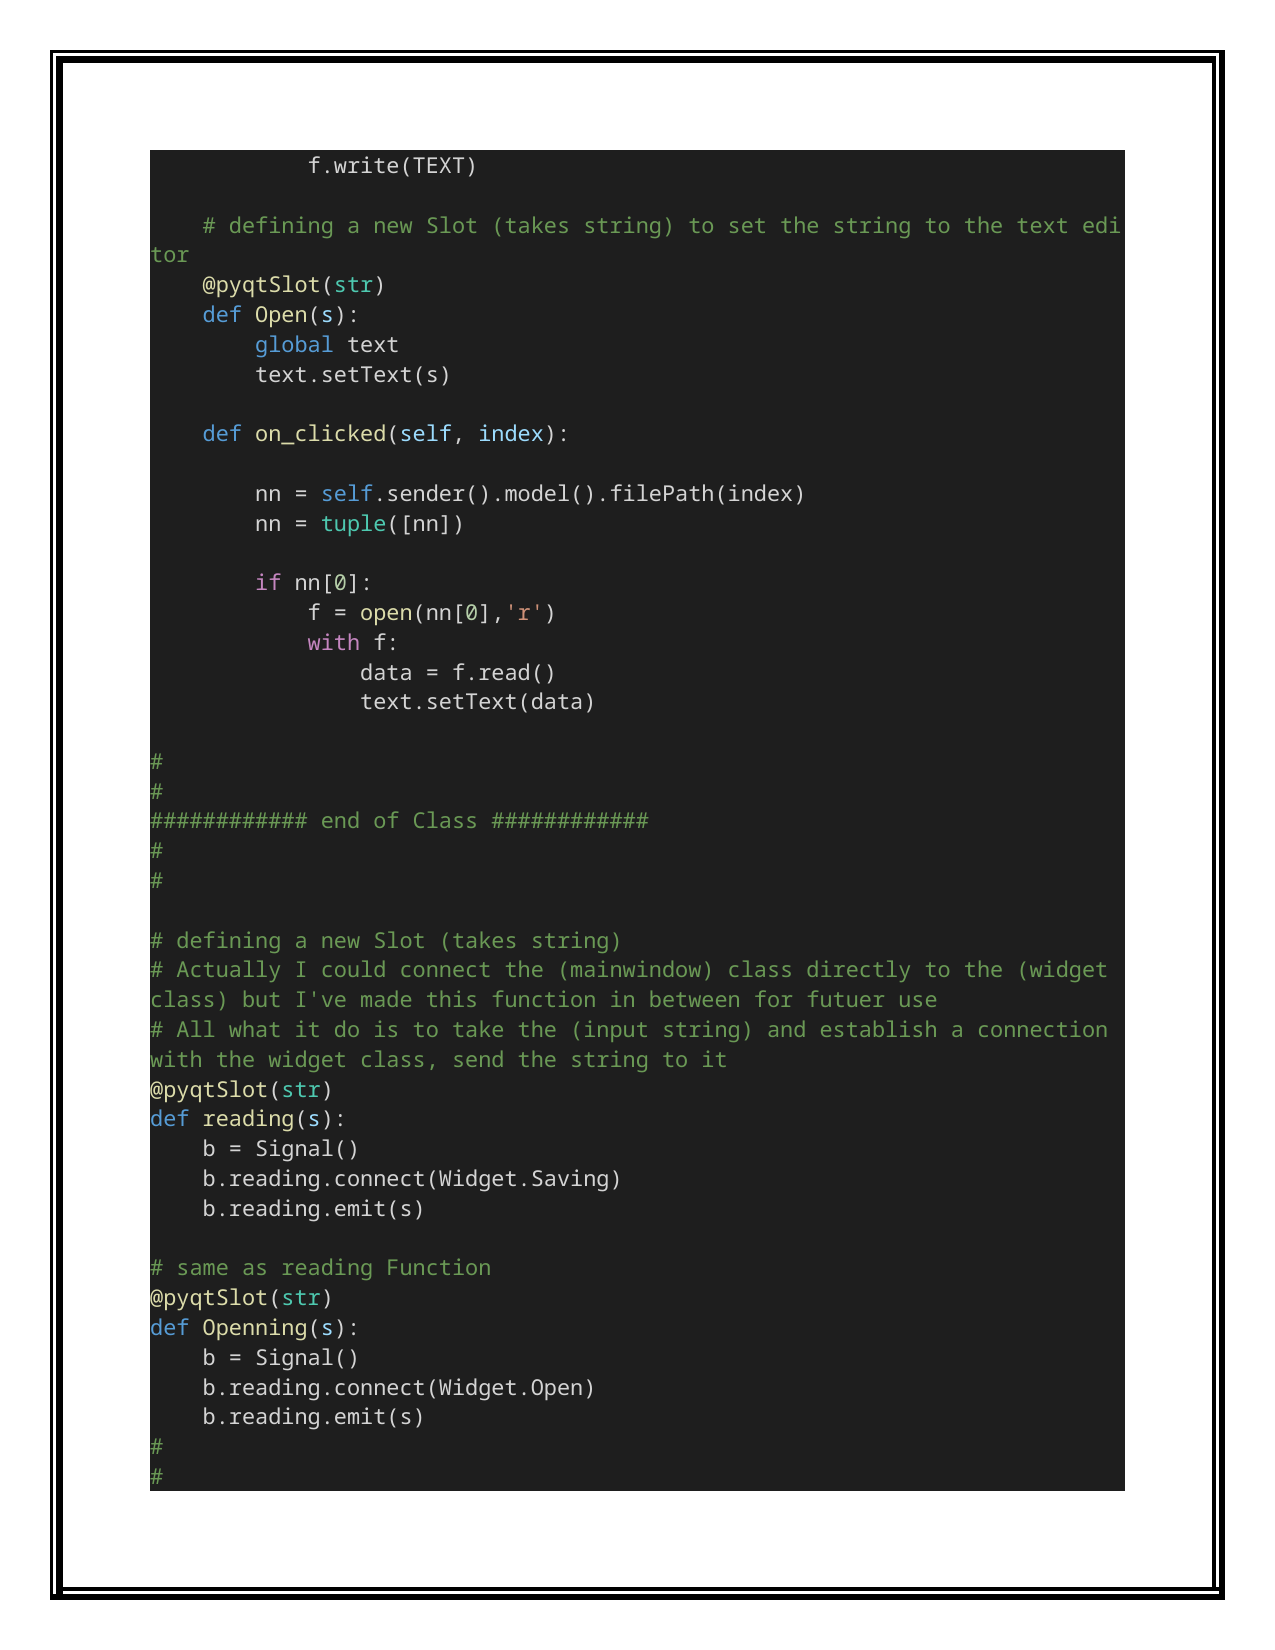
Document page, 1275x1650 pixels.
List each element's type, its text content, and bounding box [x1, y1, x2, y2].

text nn = self.sender().model().filePath(index) [150, 478, 1125, 507]
text # defining a new Slot (takes string) to set the string to the text editor [150, 209, 1125, 269]
text text.setText(s) [150, 358, 1125, 388]
text def on_clicked(self, index): [150, 418, 1125, 448]
text @pyqtSlot(str) [150, 269, 1125, 299]
text b.reading.emit(s) [150, 1401, 1125, 1431]
text f.write(TEXT) [150, 150, 1125, 180]
text b.reading.emit(s) [150, 1193, 1125, 1222]
text # [150, 1461, 1125, 1491]
text if nn[0]: [150, 567, 1125, 597]
text # [150, 776, 1125, 805]
text # defining a new Slot (takes string) [150, 924, 1125, 954]
text # All what it do is to take the (input string) and establish a connection with the widget class, send the string to it [150, 1014, 1125, 1073]
text # [150, 865, 1125, 895]
text ############ end of Class ############ [150, 805, 1125, 835]
text b = Signal() [150, 1342, 1125, 1371]
text with f: [150, 627, 1125, 656]
text def Open(s): [150, 299, 1125, 329]
text b.reading.connect(Widget.Open) [150, 1371, 1125, 1401]
text def Openning(s): [150, 1312, 1125, 1342]
text b.reading.connect(Widget.Saving) [150, 1163, 1125, 1193]
text # same as reading Function [150, 1252, 1125, 1282]
text # Actually I could connect the (mainwindow) class directly to the (widget class) but I've made this function in between for futuer use [150, 954, 1125, 1014]
text @pyqtSlot(str) [150, 1073, 1125, 1103]
text def reading(s): [150, 1103, 1125, 1133]
text nn = tuple([nn]) [150, 507, 1125, 537]
text # [150, 835, 1125, 865]
text b = Signal() [150, 1133, 1125, 1163]
text # [150, 1431, 1125, 1461]
text global text [150, 329, 1125, 358]
text @pyqtSlot(str) [150, 1282, 1125, 1312]
text data = f.read() [150, 656, 1125, 686]
text text.setText(data) [150, 686, 1125, 716]
text f = open(nn[0],'r') [150, 597, 1125, 627]
text # [150, 746, 1125, 776]
